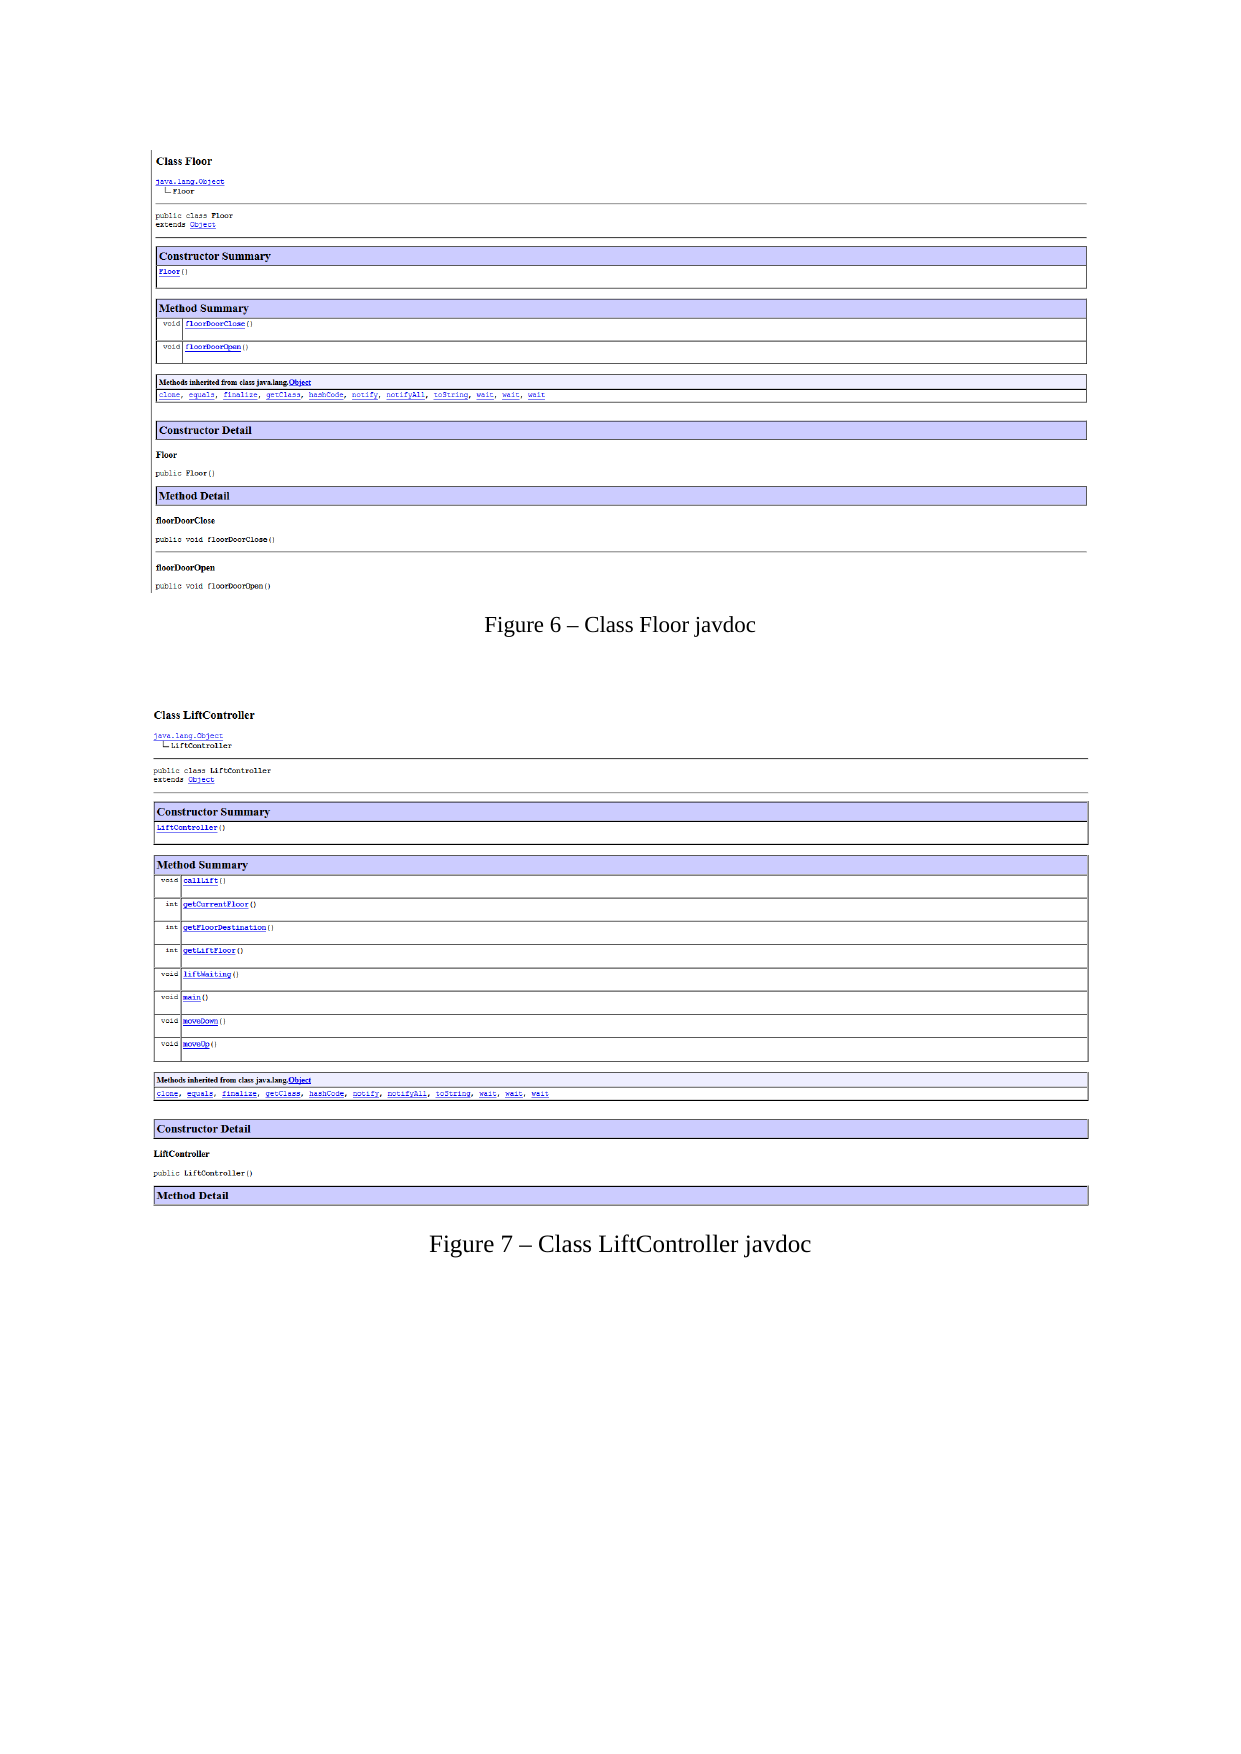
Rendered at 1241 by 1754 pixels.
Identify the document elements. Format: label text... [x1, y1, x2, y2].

text Figure 6 – Class Floor javdoc [150, 612, 1090, 638]
text Figure 7 – Class LiftController javdoc [150, 1229, 1090, 1258]
picture [150, 704, 1091, 1211]
picture [150, 150, 1091, 593]
